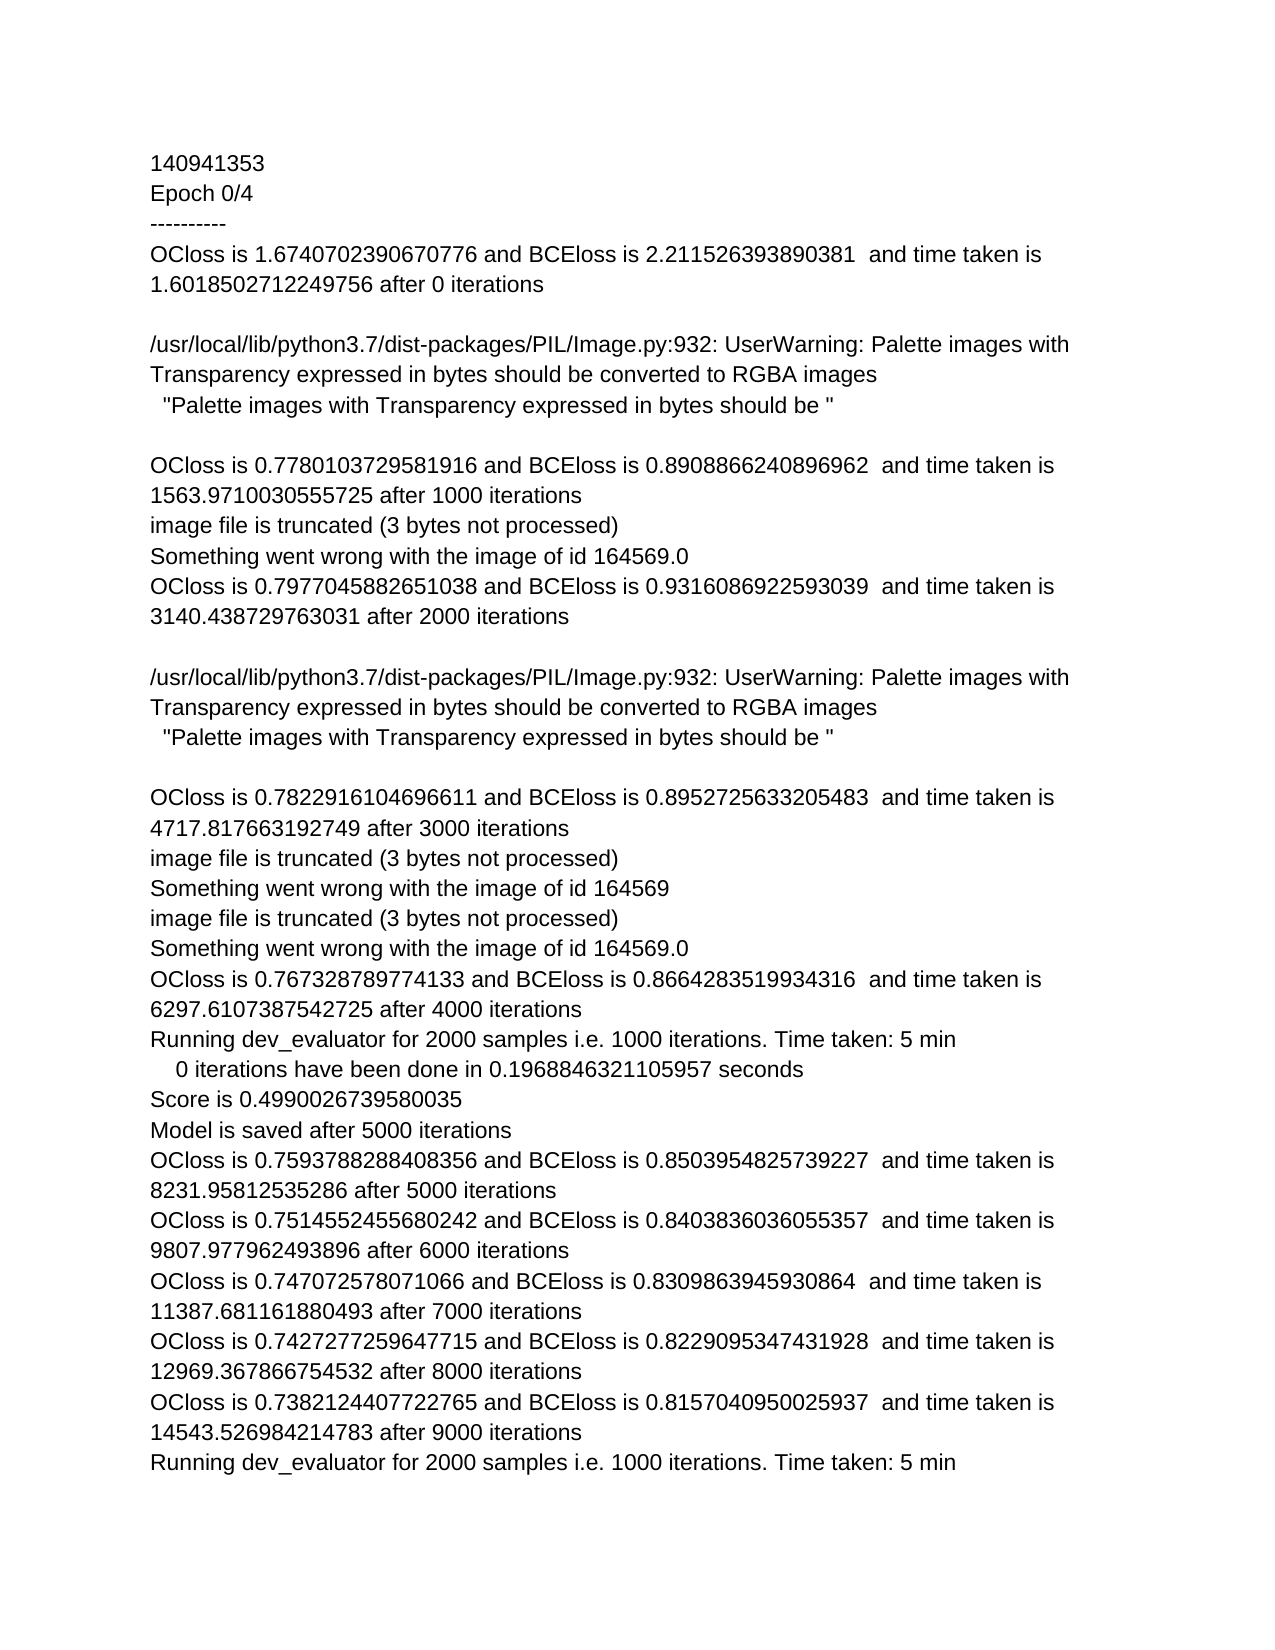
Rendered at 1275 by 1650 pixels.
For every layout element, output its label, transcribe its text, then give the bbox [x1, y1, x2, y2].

text image file is truncated (3 bytes not processed) [150, 905, 1125, 932]
text Running dev_evaluator for 2000 samples i.e. 1000 iterations. Time taken: 5 min [150, 1026, 1125, 1052]
text /usr/local/lib/python3.7/dist-packages/PIL/Image.py:932: UserWarning: Palette images with Transparency expressed in bytes should be converted to RGBA images [150, 663, 1125, 720]
text "Palette images with Transparency expressed in bytes should be " [150, 724, 1125, 750]
text /usr/local/lib/python3.7/dist-packages/PIL/Image.py:932: UserWarning: Palette images with Transparency expressed in bytes should be converted to RGBA images [150, 331, 1125, 388]
text image file is truncated (3 bytes not processed) [150, 845, 1125, 871]
text OCloss is 0.7382124407722765 and BCEloss is 0.8157040950025937 and time taken is 14543.526984214783 after 9000 iterations [150, 1388, 1125, 1445]
text OCloss is 0.7514552455680242 and BCEloss is 0.8403836036055357 and time taken is 9807.977962493896 after 6000 iterations [150, 1207, 1125, 1264]
text 140941353 [150, 150, 1125, 176]
text OCloss is 0.7780103729581916 and BCEloss is 0.8908866240896962 and time taken is 1563.9710030555725 after 1000 iterations [150, 452, 1125, 509]
text ---------- [150, 210, 1125, 237]
text Model is saved after 5000 iterations [150, 1117, 1125, 1143]
text OCloss is 0.7822916104696611 and BCEloss is 0.8952725633205483 and time taken is 4717.817663192749 after 3000 iterations [150, 784, 1125, 841]
text OCloss is 0.7977045882651038 and BCEloss is 0.9316086922593039 and time taken is 3140.438729763031 after 2000 iterations [150, 573, 1125, 629]
text OCloss is 0.7427277259647715 and BCEloss is 0.8229095347431928 and time taken is 12969.367866754532 after 8000 iterations [150, 1328, 1125, 1385]
text OCloss is 1.6740702390670776 and BCEloss is 2.211526393890381 and time taken is 1.6018502712249756 after 0 iterations [150, 241, 1125, 297]
text OCloss is 0.747072578071066 and BCEloss is 0.8309863945930864 and time taken is 11387.681161880493 after 7000 iterations [150, 1268, 1125, 1324]
text 0 iterations have been done in 0.1968846321105957 seconds [150, 1056, 1125, 1083]
text Something went wrong with the image of id 164569.0 [150, 543, 1125, 569]
text image file is truncated (3 bytes not processed) [150, 512, 1125, 539]
text OCloss is 0.7593788288408356 and BCEloss is 0.8503954825739227 and time taken is 8231.95812535286 after 5000 iterations [150, 1147, 1125, 1203]
text Running dev_evaluator for 2000 samples i.e. 1000 iterations. Time taken: 5 min [150, 1449, 1125, 1475]
text Score is 0.4990026739580035 [150, 1086, 1125, 1113]
text "Palette images with Transparency expressed in bytes should be " [150, 392, 1125, 418]
text Epoch 0/4 [150, 180, 1125, 207]
text OCloss is 0.767328789774133 and BCEloss is 0.8664283519934316 and time taken is 6297.6107387542725 after 4000 iterations [150, 966, 1125, 1022]
text Something went wrong with the image of id 164569.0 [150, 935, 1125, 962]
text Something went wrong with the image of id 164569 [150, 875, 1125, 901]
